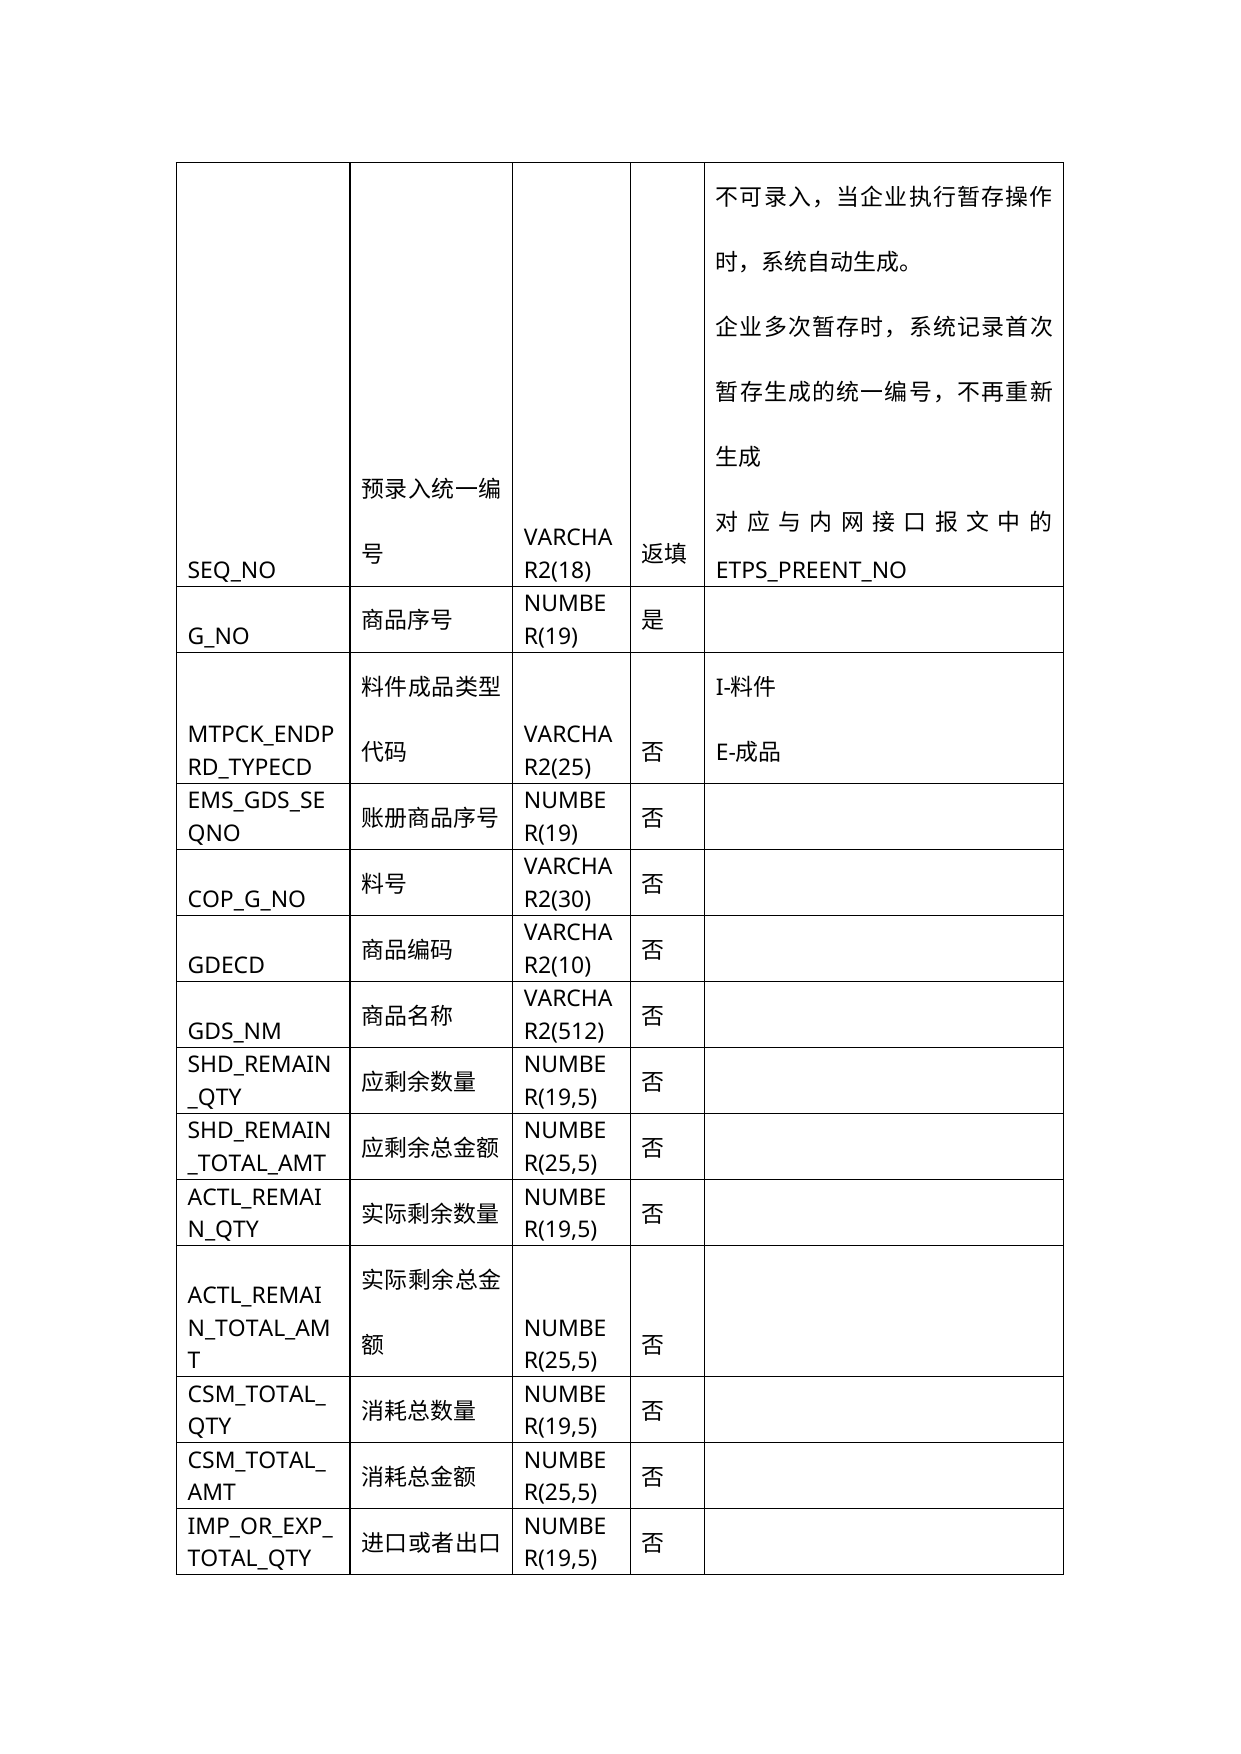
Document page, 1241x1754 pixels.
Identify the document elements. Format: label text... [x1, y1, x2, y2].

table_cell VARCHAR2(30) [513, 850, 630, 915]
table_cell 否 [631, 1048, 704, 1113]
table_cell 否 [631, 982, 704, 1047]
table_cell NUMBER(19,5) [513, 1180, 630, 1245]
table_cell [705, 982, 1063, 1047]
table_cell VARCHAR2(512) [513, 982, 630, 1047]
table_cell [177, 1509, 349, 1574]
table_cell 应剩余总金额 [351, 1114, 512, 1179]
table_cell SHD_REMAIN_QTY [177, 1048, 349, 1113]
table_cell SHD_REMAIN_TOTAL_AMT [177, 1114, 349, 1179]
table_cell 是 [631, 587, 704, 652]
table_cell [705, 1048, 1063, 1113]
table_cell 否 [631, 1509, 704, 1574]
table_cell 应剩余数量 [351, 1048, 512, 1113]
table_cell VARCHAR2(10) [513, 916, 630, 981]
table_cell COP_G_NO [177, 850, 349, 915]
table_cell [705, 587, 1063, 652]
table_cell MTPCK_ENDPRD_TYPECD [177, 653, 349, 783]
table_cell ACTL_REMAIN_QTY [177, 1180, 349, 1245]
table_cell 消耗总数量 [351, 1377, 512, 1442]
table_cell 否 [631, 850, 704, 915]
table_cell CSM_TOTAL_AMT [177, 1443, 349, 1508]
table_cell 预录入统一编号 [351, 163, 512, 586]
table_cell 商品编码 [351, 916, 512, 981]
table_cell VARCHAR2(25) [513, 653, 630, 783]
table_cell [705, 916, 1063, 981]
table_cell 否 [631, 1180, 704, 1245]
table_cell NUMBER(19) [513, 784, 630, 849]
table_cell 否 [631, 1246, 704, 1376]
table_cell CSM_TOTAL_QTY [177, 1377, 349, 1442]
table_cell GDECD [177, 916, 349, 981]
table_cell 进口或者出口总数量 [351, 1509, 512, 1574]
table_cell NUMBER(19,5) [513, 1509, 630, 1574]
table_cell [705, 850, 1063, 915]
table_cell VARCHAR2(18) [513, 163, 630, 586]
table_cell I-料件 E-成品 [705, 653, 1063, 783]
table_cell NUMBER(25,5) [513, 1114, 630, 1179]
table_cell 实际剩余总金额 [351, 1246, 512, 1376]
table_cell 否 [631, 1377, 704, 1442]
table_cell 商品名称 [351, 982, 512, 1047]
table_cell GDS_NM [177, 982, 349, 1047]
table_cell 否 [631, 653, 704, 783]
table_cell NUMBER(25,5) [513, 1246, 630, 1376]
table_cell [705, 1180, 1063, 1245]
table_cell NUMBER(25,5) [513, 1443, 630, 1508]
table_cell 账册商品序号 [351, 784, 512, 849]
table_cell 实际剩余数量 [351, 1180, 512, 1245]
table_cell NUMBER(19) [513, 587, 630, 652]
table_cell [705, 1377, 1063, 1442]
table_cell EMS_GDS_SEQNO [177, 784, 349, 849]
table_cell ACTL_REMAIN_TOTAL_AMT [177, 1246, 349, 1376]
table_cell 料号 [351, 850, 512, 915]
table_cell 否 [631, 1114, 704, 1179]
table_cell 消耗总金额 [351, 1443, 512, 1508]
table_cell 返填 [631, 163, 704, 586]
table_cell [705, 1246, 1063, 1376]
table_cell [705, 784, 1063, 849]
table_cell [705, 1114, 1063, 1179]
table_cell NUMBER(19,5) [513, 1048, 630, 1113]
table_cell 料件成品类型代码 [351, 653, 512, 783]
table_cell 否 [631, 1443, 704, 1508]
table_cell [705, 1443, 1063, 1508]
table_cell 否 [631, 784, 704, 849]
table_cell 否 [631, 916, 704, 981]
table_cell NUMBER(19,5) [513, 1377, 630, 1442]
table_cell 商品序号 [351, 587, 512, 652]
table_cell [705, 1509, 1063, 1574]
table_cell G_NO [177, 587, 349, 652]
table_cell SEQ_NO [177, 163, 349, 586]
table_cell 不可录入，当企业执行暂存操作时，系统自动生成。 企业多次暂存时，系统记录首次暂存生成的统一编号，不再重新生成 对应与内网接口报文中的ETPS_PREENT_NO [705, 163, 1063, 586]
